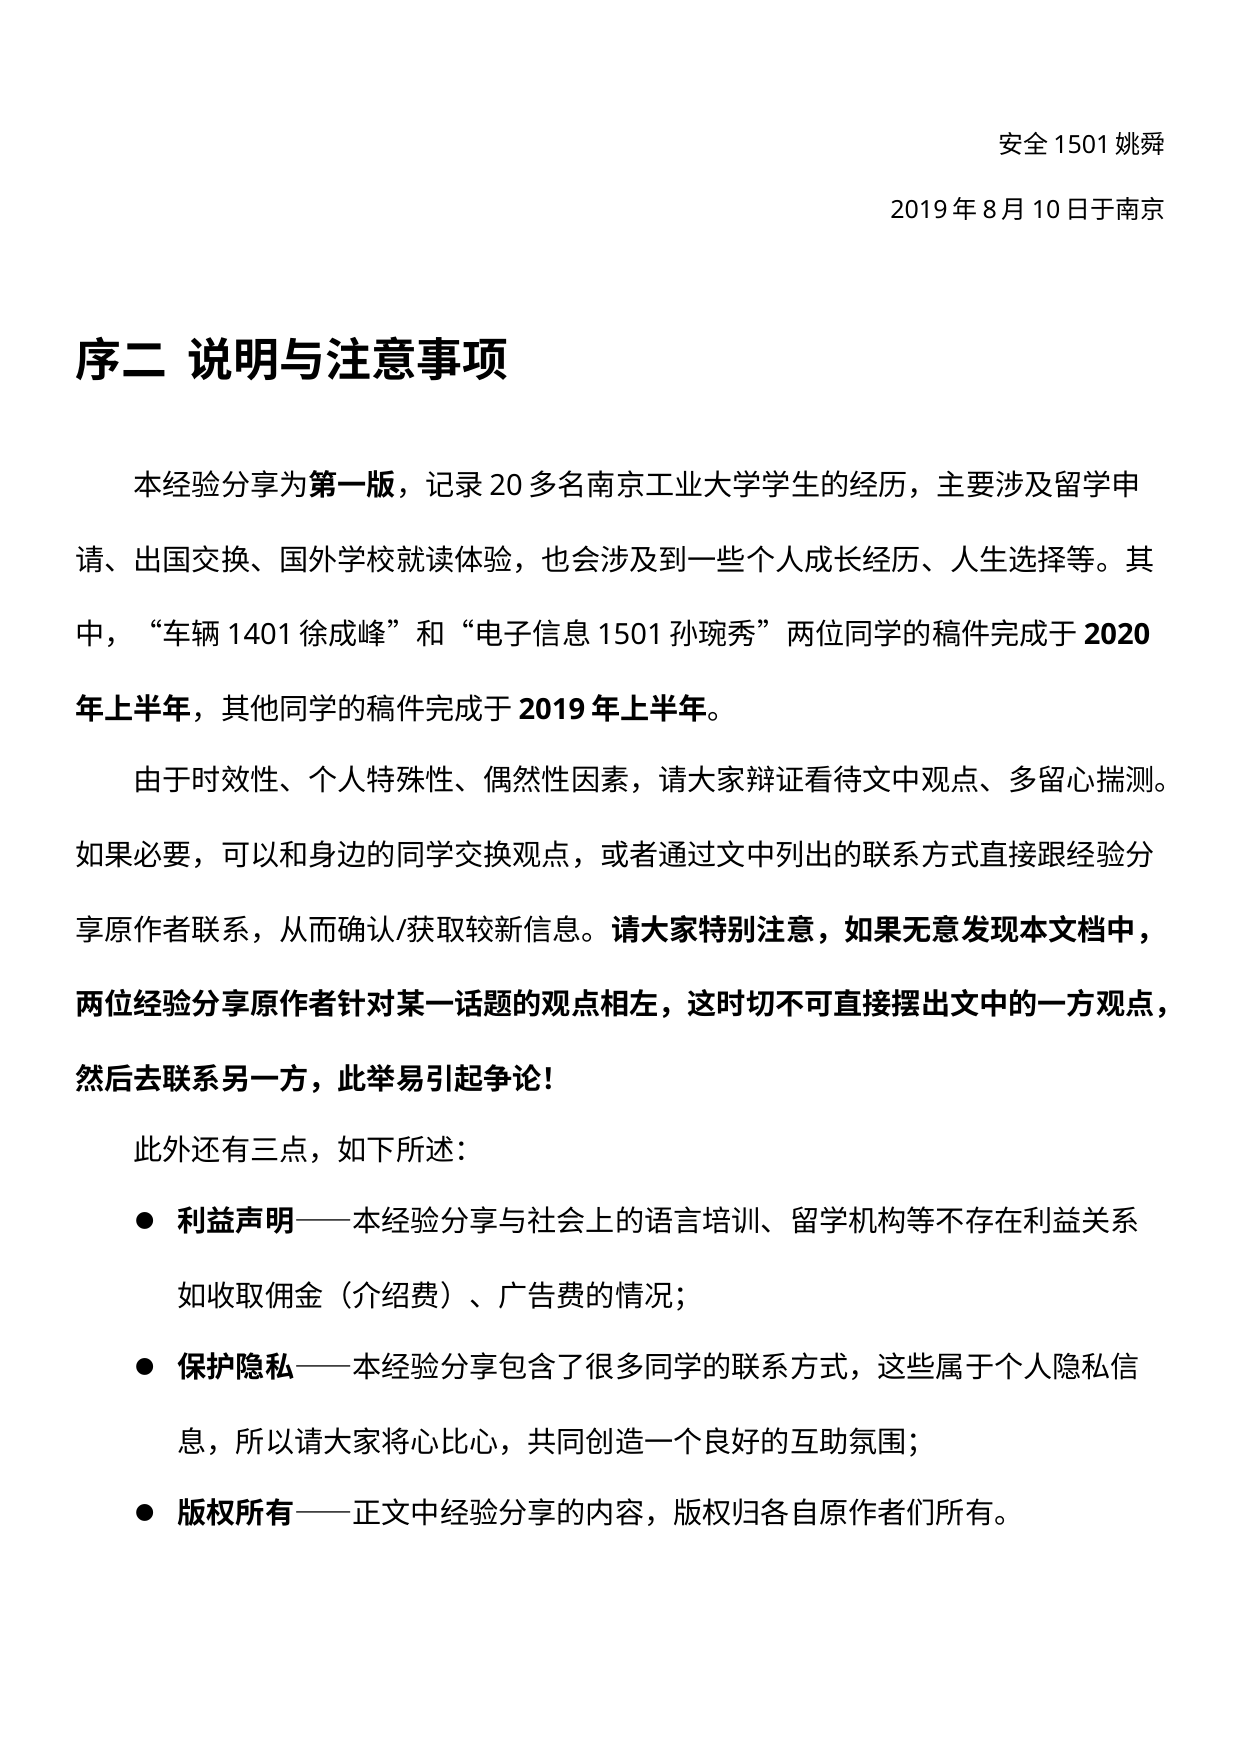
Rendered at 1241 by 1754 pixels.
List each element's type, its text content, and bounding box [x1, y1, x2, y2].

text 2019年8月10日于南京 [75, 175, 1165, 273]
list 利益声明——本经验分享与社会上的语言培训、留学机构等不存在利益关系如收取佣金（介绍费）、广告费的情况； [133, 1187, 1165, 1326]
subtitle 序二 说明与注意事项 [75, 308, 1165, 406]
list 保护隐私——本经验分享包含了很多同学的联系方式，这些属于个人隐私信息，所以请大家将心比心，共同创造一个良好的互助氛围； [133, 1333, 1165, 1472]
text 由于时效性、个人特殊性、偶然性因素，请大家辩证看待文中观点、多留心揣测。如果必要，可以和身边的同学交换观点，或者通过文中列出的联系方式直接跟经验分享原作者联系，从而确认/获取较新信息。请大家特别注意，如果无意发现本文档中，两位经验分享原作者针对某一话题的观点相左，这时切不可直接摆出文中的一方观点，然后去联系另一方，此举易引起争论！ [75, 745, 1165, 1109]
text 本经验分享为第一版，记录20多名南京工业大学学生的经历，主要涉及留学申请、出国交换、国外学校就读体验，也会涉及到一些个人成长经历、人生选择等。其中，“车辆1401徐成峰”和“电子信息1501孙琬秀”两位同学的稿件完成于2020年上半年，其他同学的稿件完成于2019年上半年。 [75, 450, 1165, 739]
text 此外还有三点，如下所述： [75, 1115, 1165, 1180]
list 版权所有——正文中经验分享的内容，版权归各自原作者们所有。 [133, 1478, 1165, 1543]
text 安全1501姚舜 [75, 110, 1165, 175]
